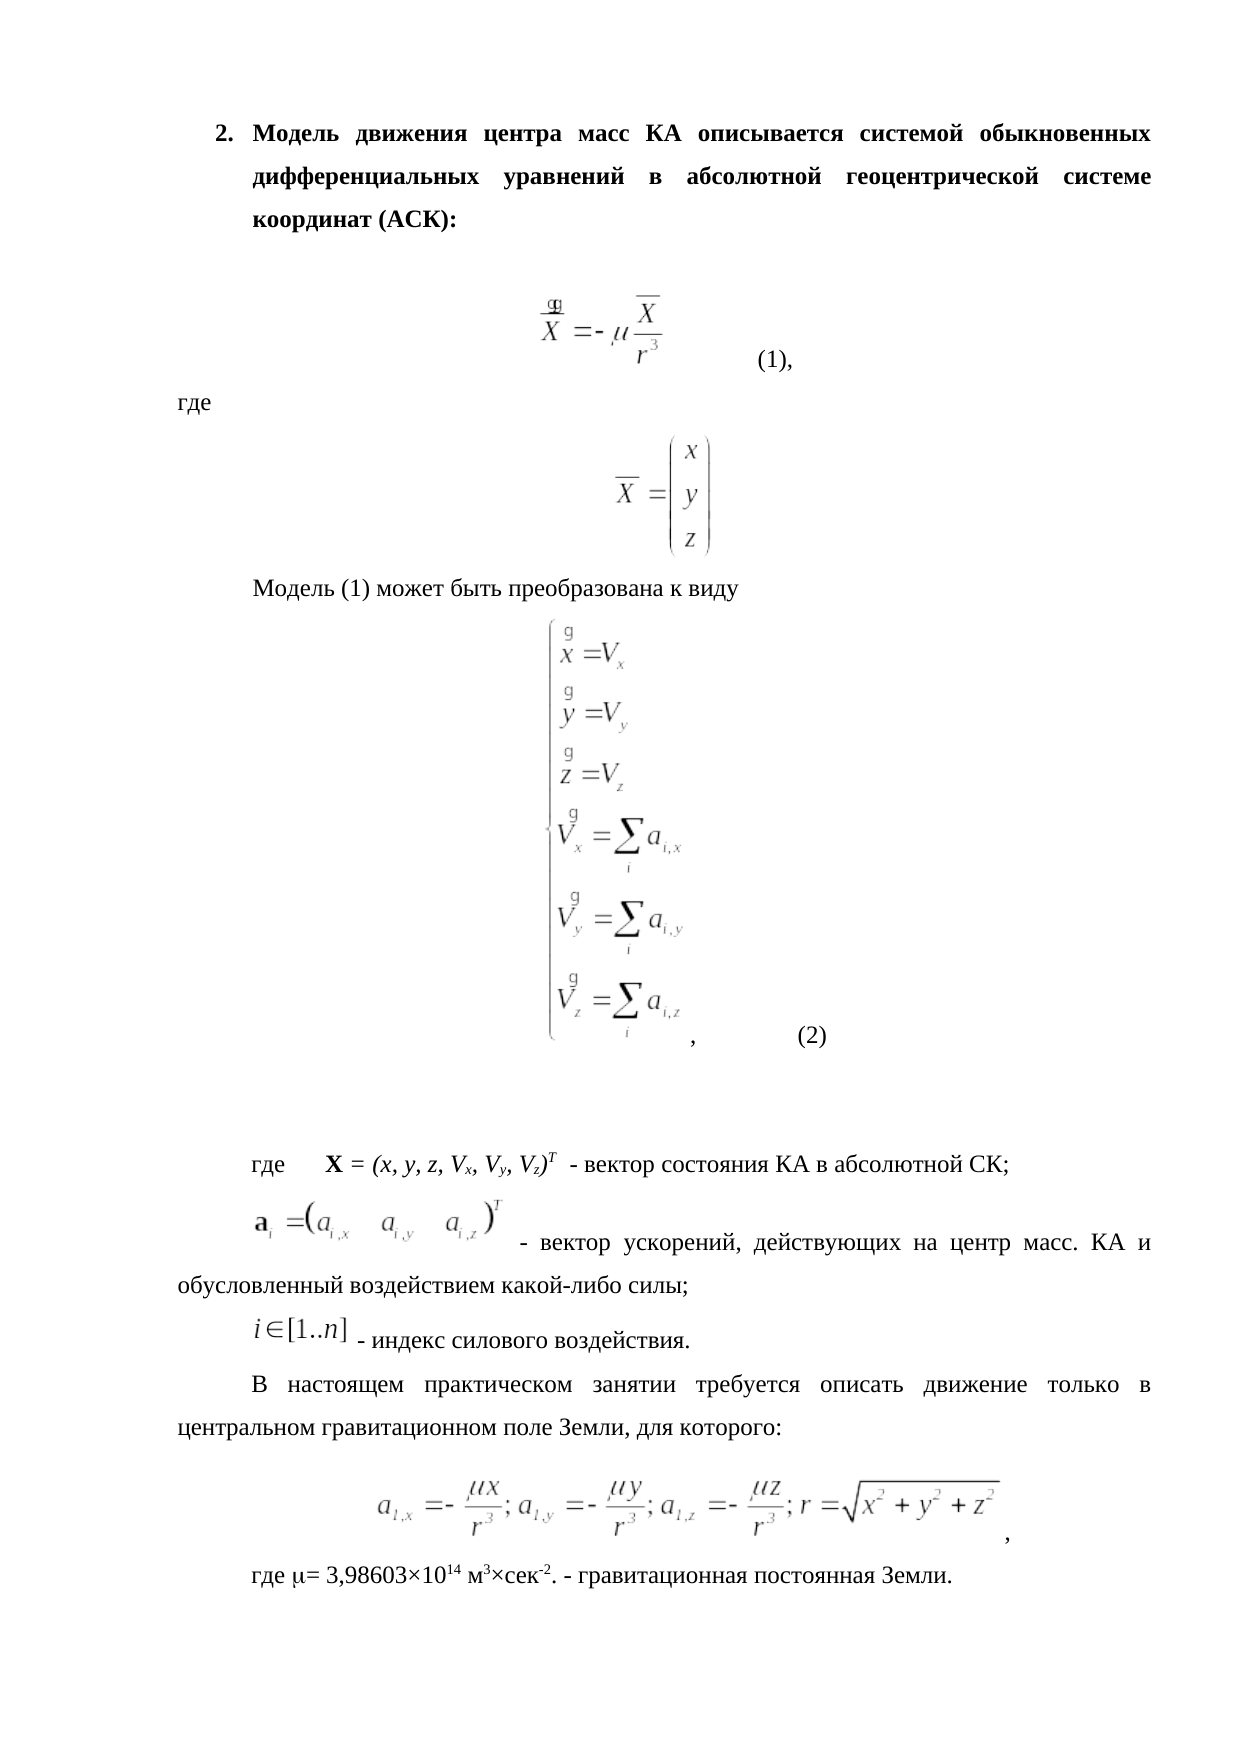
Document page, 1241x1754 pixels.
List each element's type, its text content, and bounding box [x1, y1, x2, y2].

text , [233, 1467, 1152, 1546]
text (1), [177, 291, 1152, 373]
list Модель движения центра масс КА описывается системой обыкновенных дифференциальных уравнений в абсолютной геоцентрической системе координат (АСК): [215, 118, 1152, 233]
text Модель (1) может быть преобразована к виду [252, 573, 1152, 602]
text - вектор ускорений, действующих на центр масс. КА и обусловленный воздействием какой-либо силы; [177, 1192, 1152, 1298]
text - индекс силового воздействия. [215, 1313, 1152, 1354]
text В настоящем практическом занятии требуется описать движение только в центральном гравитационном поле Земли, для которого: [177, 1369, 1152, 1441]
text где [177, 387, 1152, 416]
text где = 3,98603×1014 м3×сек-2. - гравитационная постоянная Земли. [177, 1561, 1152, 1589]
text , (2) [215, 616, 1152, 1048]
text где X = (x, y, z, Vx, Vy, Vz)T - вектор состояния КА в абсолютной СК; [177, 1149, 1152, 1178]
